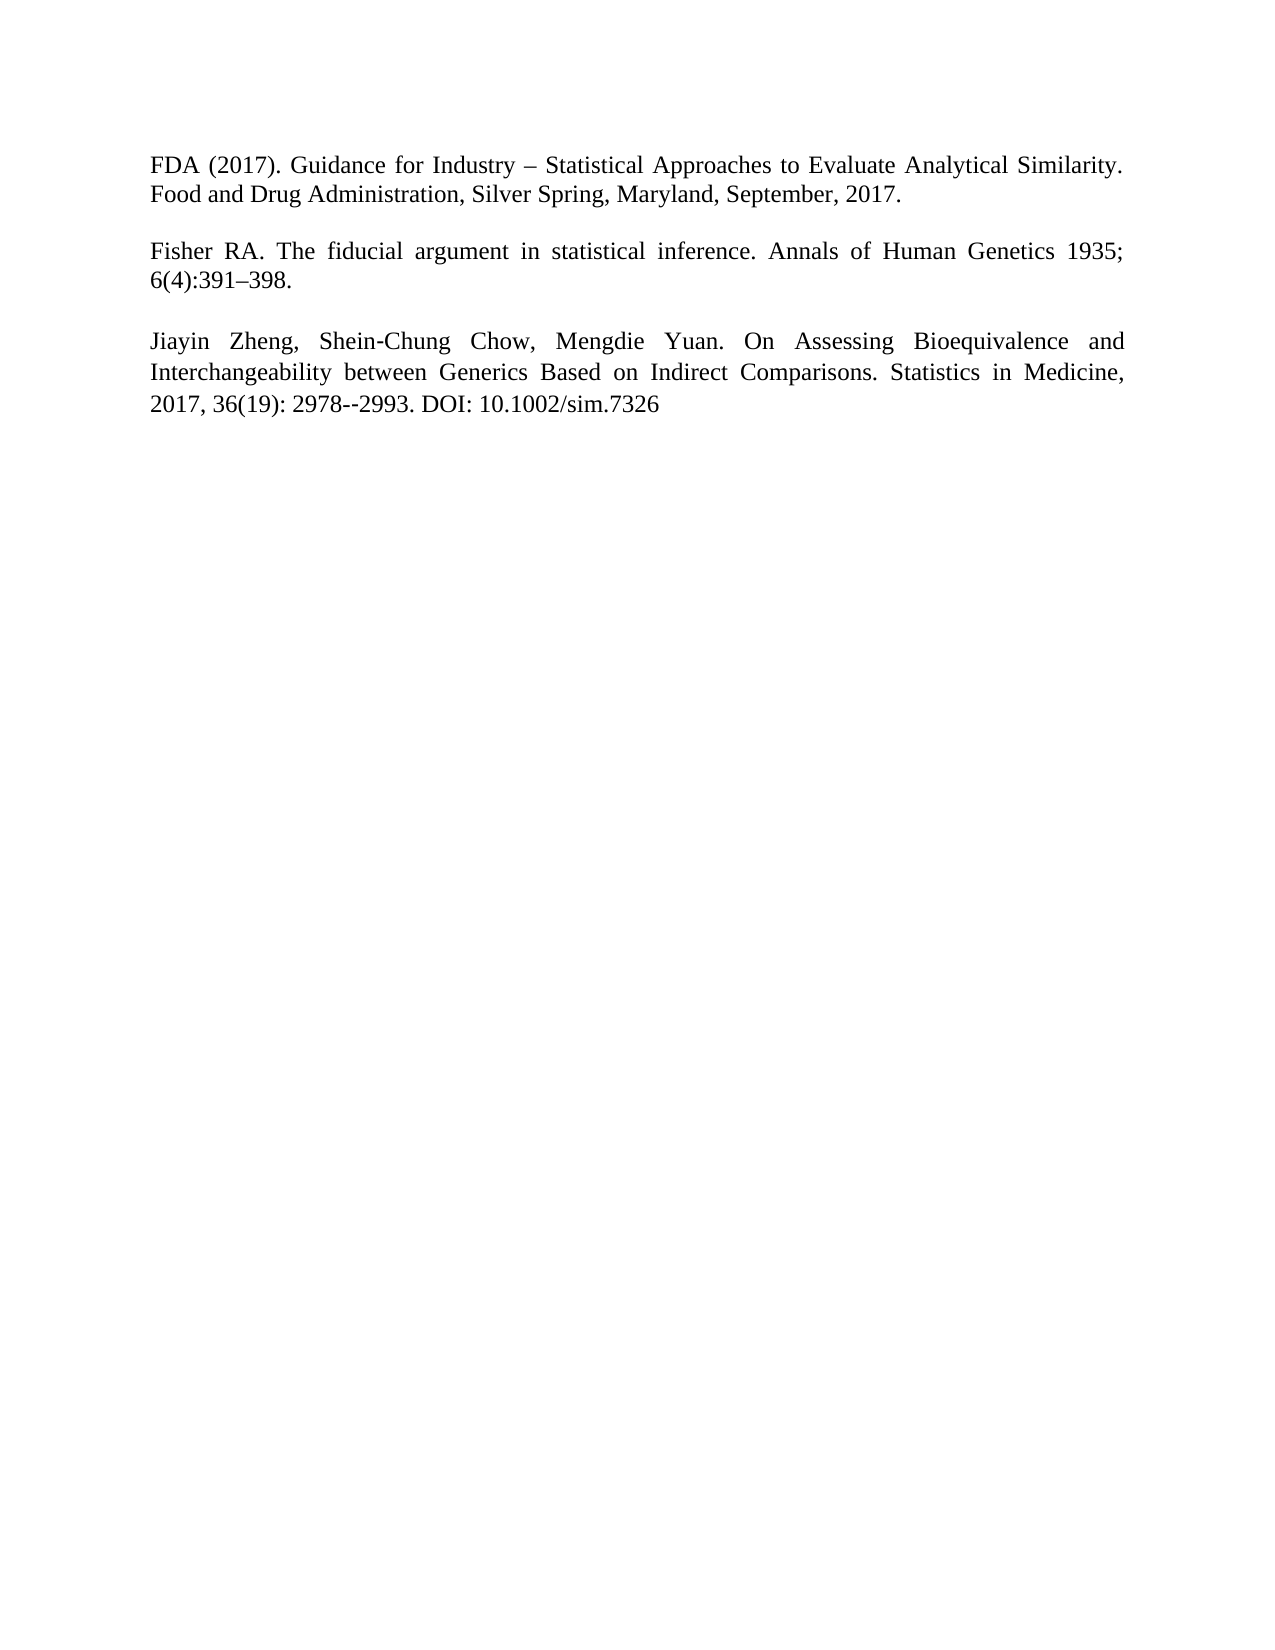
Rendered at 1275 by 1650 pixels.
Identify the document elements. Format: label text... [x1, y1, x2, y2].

text Fisher RA. The fiducial argument in statistical inference. Annals of Human Genetics 1935; 6(4):391–398. [150, 236, 1125, 294]
text FDA (2017). Guidance for Industry – Statistical Approaches to Evaluate Analytical Similarity. Food and Drug Administration, Silver Spring, Maryland, September, 2017. [150, 150, 1125, 207]
text Jiayin Zheng, Shein‐Chung Chow, Mengdie Yuan. On Assessing Bioequivalence and Interchangeability between Generics Based on Indirect Comparisons. Statistics in Medicine, 2017, 36(19): 2978-­‐2993. DOI: 10.1002/sim.7326 [150, 322, 1125, 419]
